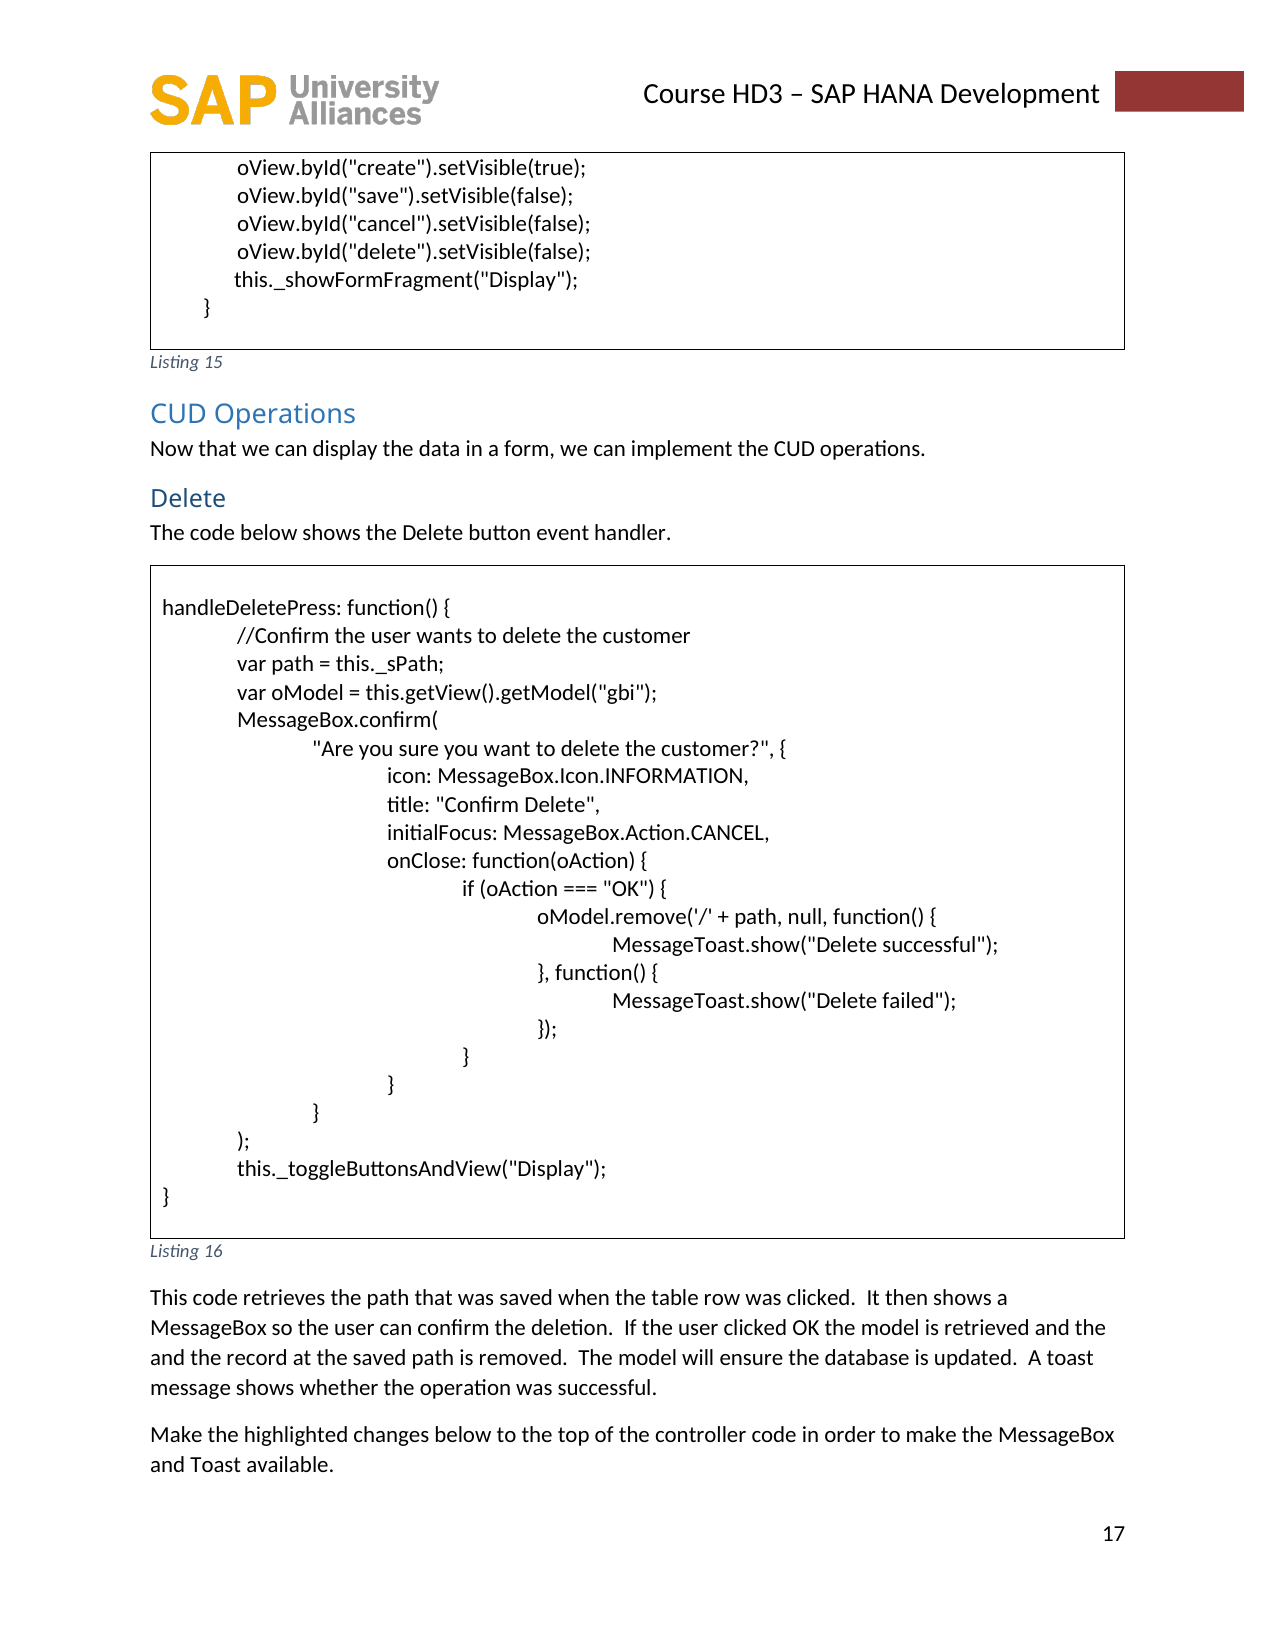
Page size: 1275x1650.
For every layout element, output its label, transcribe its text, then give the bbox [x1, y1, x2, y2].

text Now that we can display the data in a form, we can implement the CUD operations. [150, 434, 1125, 462]
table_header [151, 153, 1124, 349]
picture [150, 75, 440, 125]
subtitle CUD Operations [150, 394, 1125, 431]
text This code retrieves the path that was saved when the table row was clicked. It then shows a MessageBox so the user can confirm the deletion. If the user clicked OK the model is retrieved and the and the record at the saved path is removed. The model will ensure the database is updated. A toast message shows whether the operation was successful. [150, 1283, 1125, 1401]
subtitle Delete [150, 481, 1125, 515]
text The code below shows the Delete button event handler. [150, 518, 1125, 546]
text Make the highlighted changes below to the top of the controller code in order to make the MessageBox and Toast available. [150, 1420, 1125, 1478]
table_header handleDeletePress: function() { //Confirm the user wants to delete the customer var path = this._sPath; var oModel = this.getView().getModel("gbi"); MessageBox.confirm( "Are you sure you want to delete the customer?", { icon: MessageBox.Icon.INFORMATION, title: "Confirm Delete", initialFocus: MessageBox.Action.CANCEL, onClose: function(oAction) { if (oAction === "OK") { oModel.remove('/' + path, null, function() { MessageToast.show("Delete successful"); }, function() { MessageToast.show("Delete failed"); }); } } } ); this._toggleButtonsAndView("Display"); } [151, 566, 1124, 1238]
